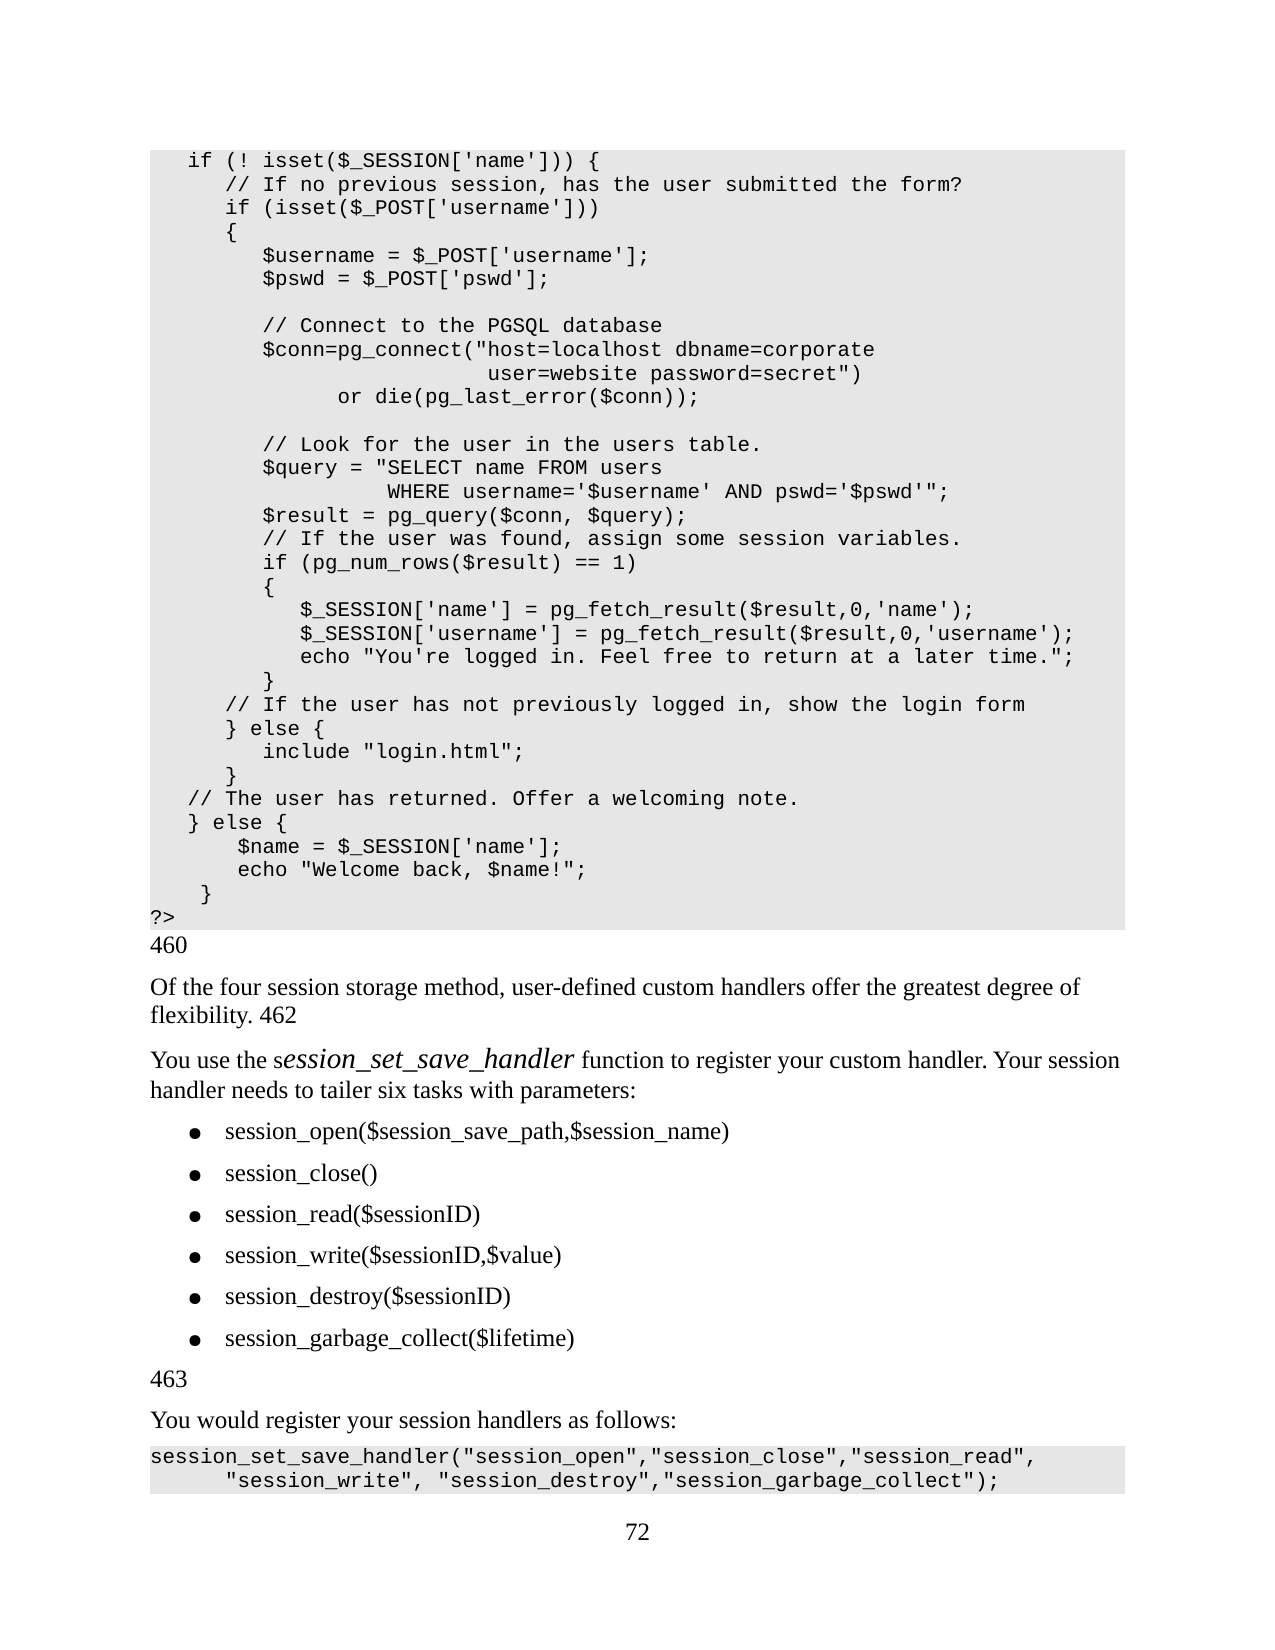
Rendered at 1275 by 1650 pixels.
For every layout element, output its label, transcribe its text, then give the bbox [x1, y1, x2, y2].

text // Look for the user in the users table. [150, 434, 1125, 457]
text $username = $_POST['username']; [150, 244, 1125, 268]
list session_read($sessionID) [187, 1199, 1125, 1228]
text $pswd = $_POST['pswd']; [150, 268, 1125, 292]
text $_SESSION['name'] = pg_fetch_result($result,0,'name'); [150, 599, 1125, 623]
text or die(pg_last_error($conn)); [150, 386, 1125, 410]
text You would register your session handlers as follows: [150, 1405, 1125, 1434]
list session_garbage_collect($lifetime) [187, 1323, 1125, 1351]
text } else { [150, 812, 1125, 836]
text You use the session_set_save_handler function to register your custom handler. Your session handler needs to tailer six tasks with parameters: [150, 1042, 1125, 1104]
text session_set_save_handler("session_open","session_close","session_read", [150, 1446, 1125, 1470]
list session_destroy($sessionID) [187, 1281, 1125, 1310]
text user=website password=secret") [150, 363, 1125, 386]
list session_open($session_save_path,$session_name) [187, 1116, 1125, 1145]
text "session_write", "session_destroy","session_garbage_collect"); [150, 1470, 1125, 1494]
text if (! isset($_SESSION['name'])) { [150, 150, 1125, 174]
text { [150, 221, 1125, 244]
text { [150, 576, 1125, 599]
list session_close() [187, 1158, 1125, 1186]
text } [150, 765, 1125, 788]
text ?> [150, 907, 1125, 930]
text // The user has returned. Offer a welcoming note. [150, 788, 1125, 812]
text $_SESSION['username'] = pg_fetch_result($result,0,'username'); [150, 623, 1125, 647]
text include "login.html"; [150, 741, 1125, 765]
list session_write($sessionID,$value) [187, 1240, 1125, 1269]
text } [150, 670, 1125, 694]
text Of the four session storage method, user-defined custom handlers offer the greatest degree of flexibility. 462 [150, 972, 1125, 1029]
text } [150, 883, 1125, 907]
text echo "You're logged in. Feel free to return at a later time."; [150, 647, 1125, 670]
text // If the user has not previously logged in, show the login form [150, 694, 1125, 717]
text if (isset($_POST['username'])) [150, 197, 1125, 221]
text WHERE username='$username' AND pswd='$pswd'"; [150, 481, 1125, 505]
text $name = $_SESSION['name']; [150, 836, 1125, 859]
text // If the user was found, assign some session variables. [150, 528, 1125, 552]
text // Connect to the PGSQL database [150, 316, 1125, 339]
text // If no previous session, has the user submitted the form? [150, 174, 1125, 197]
text 460 [150, 930, 1125, 959]
text $conn=pg_connect("host=localhost dbname=corporate [150, 339, 1125, 363]
text if (pg_num_rows($result) == 1) [150, 552, 1125, 576]
text $query = "SELECT name FROM users [150, 457, 1125, 481]
text 463 [150, 1364, 1125, 1393]
text $result = pg_query($conn, $query); [150, 505, 1125, 528]
text } else { [150, 717, 1125, 741]
text echo "Welcome back, $name!"; [150, 859, 1125, 883]
